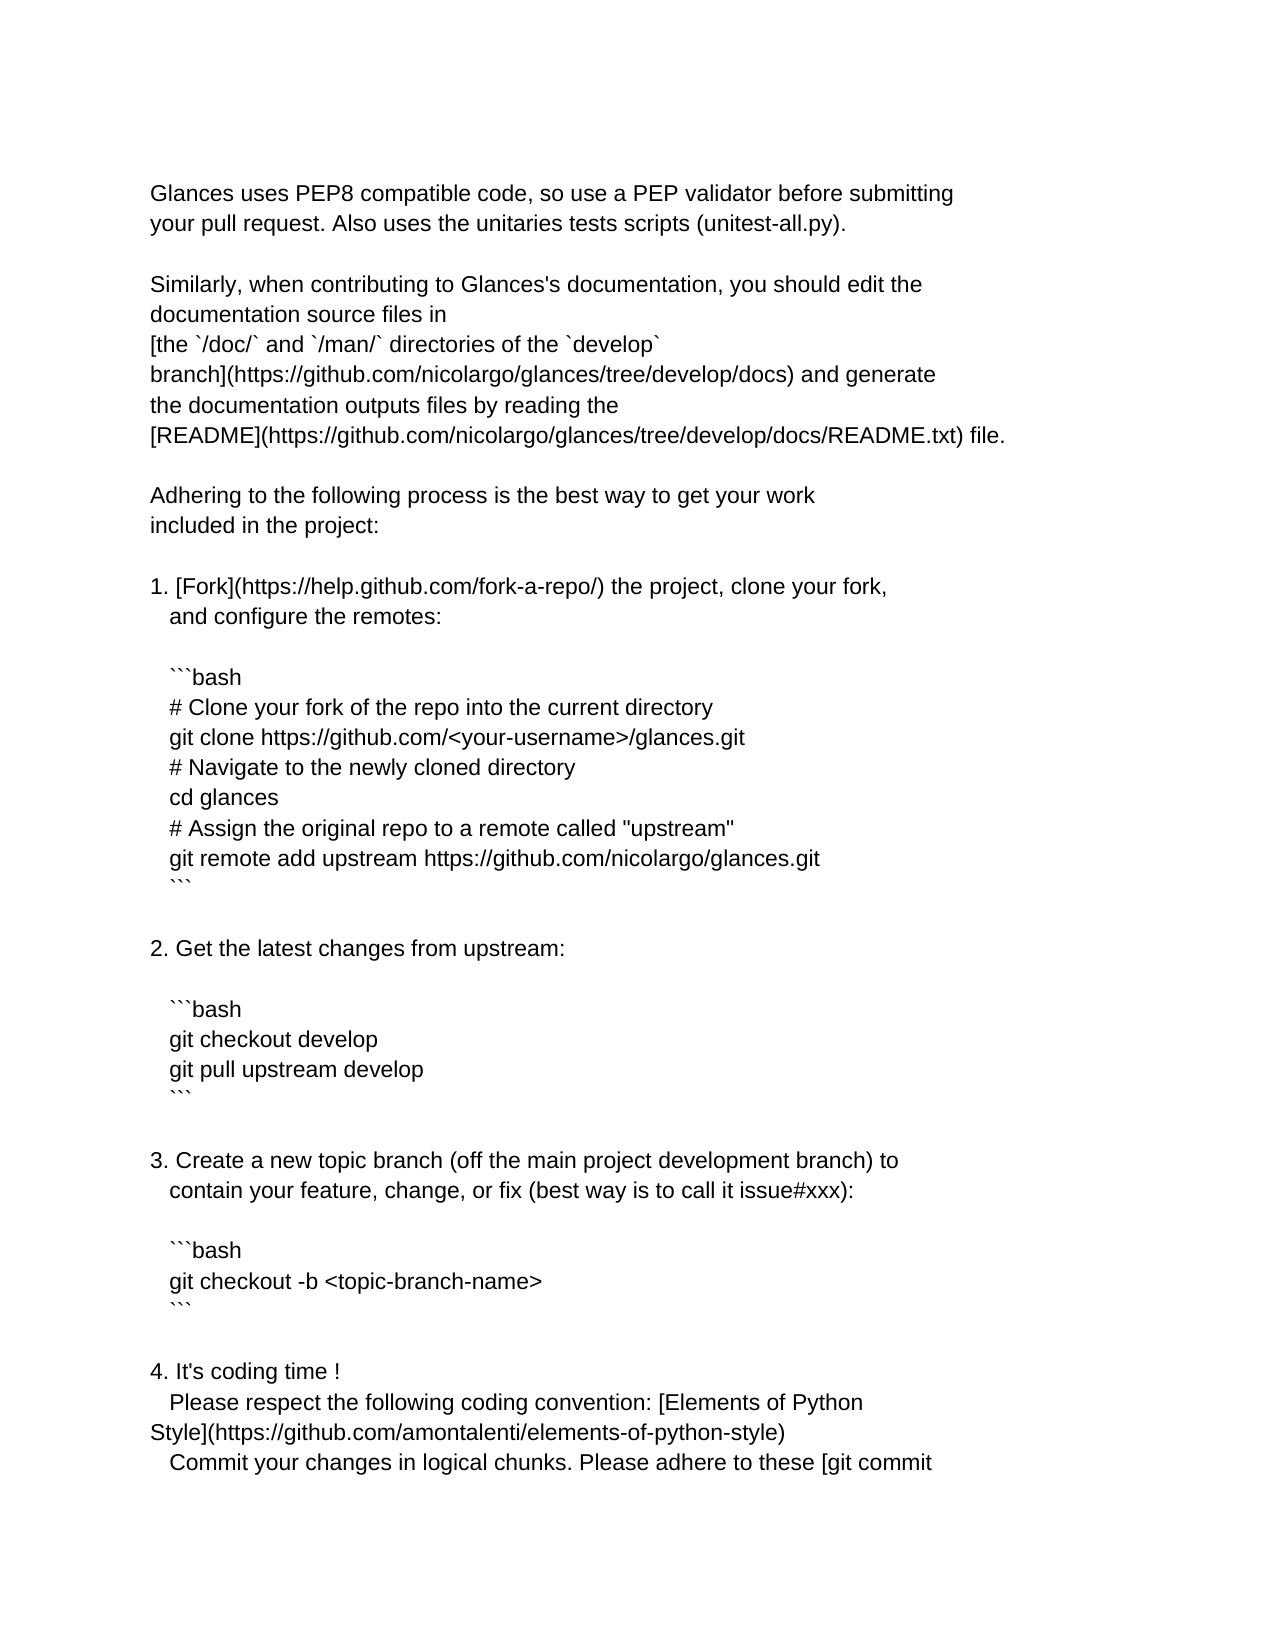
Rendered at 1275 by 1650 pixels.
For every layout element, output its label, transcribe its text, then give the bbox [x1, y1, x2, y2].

text 1. [Fork](https://help.github.com/fork-a-repo/) the project, clone your fork, [150, 573, 1125, 599]
text # Assign the original repo to a remote called "upstream" [150, 814, 1125, 841]
text ```bash [150, 1237, 1125, 1264]
text 4. It's coding time ! [150, 1358, 1125, 1385]
text git remote add upstream https://github.com/nicolargo/glances.git [150, 845, 1125, 871]
text ``` [150, 1298, 1125, 1324]
text contain your feature, change, or fix (best way is to call it issue#xxx): [150, 1177, 1125, 1203]
text ``` [150, 1086, 1125, 1113]
text cd glances [150, 784, 1125, 811]
text Adhering to the following process is the best way to get your work [150, 482, 1125, 509]
text your pull request. Also uses the unitaries tests scripts (unitest-all.py). [150, 210, 1125, 237]
text Please respect the following coding convention: [Elements of Python Style](https://github.com/amontalenti/elements-of-python-style) [150, 1388, 1125, 1445]
text the documentation outputs files by reading the [README](https://github.com/nicolargo/glances/tree/develop/docs/README.txt) file. [150, 392, 1125, 448]
text and configure the remotes: [150, 603, 1125, 629]
text ```bash [150, 996, 1125, 1022]
text Commit your changes in logical chunks. Please adhere to these [git commit [150, 1449, 1125, 1475]
text ```bash [150, 663, 1125, 690]
text [the `/doc/` and `/man/` directories of the `develop` branch](https://github.com/nicolargo/glances/tree/develop/docs) and generate [150, 331, 1125, 388]
text Glances uses PEP8 compatible code, so use a PEP validator before submitting [150, 180, 1125, 207]
text 3. Create a new topic branch (off the main project development branch) to [150, 1147, 1125, 1173]
text git checkout -b <topic-branch-name> [150, 1268, 1125, 1294]
text ``` [150, 875, 1125, 901]
text git checkout develop [150, 1026, 1125, 1052]
text # Clone your fork of the repo into the current directory [150, 694, 1125, 720]
text git pull upstream develop [150, 1056, 1125, 1083]
text documentation source files in [150, 301, 1125, 327]
text git clone https://github.com/<your-username>/glances.git [150, 724, 1125, 750]
text included in the project: [150, 512, 1125, 539]
text 2. Get the latest changes from upstream: [150, 935, 1125, 962]
text Similarly, when contributing to Glances's documentation, you should edit the [150, 271, 1125, 297]
text # Navigate to the newly cloned directory [150, 754, 1125, 781]
